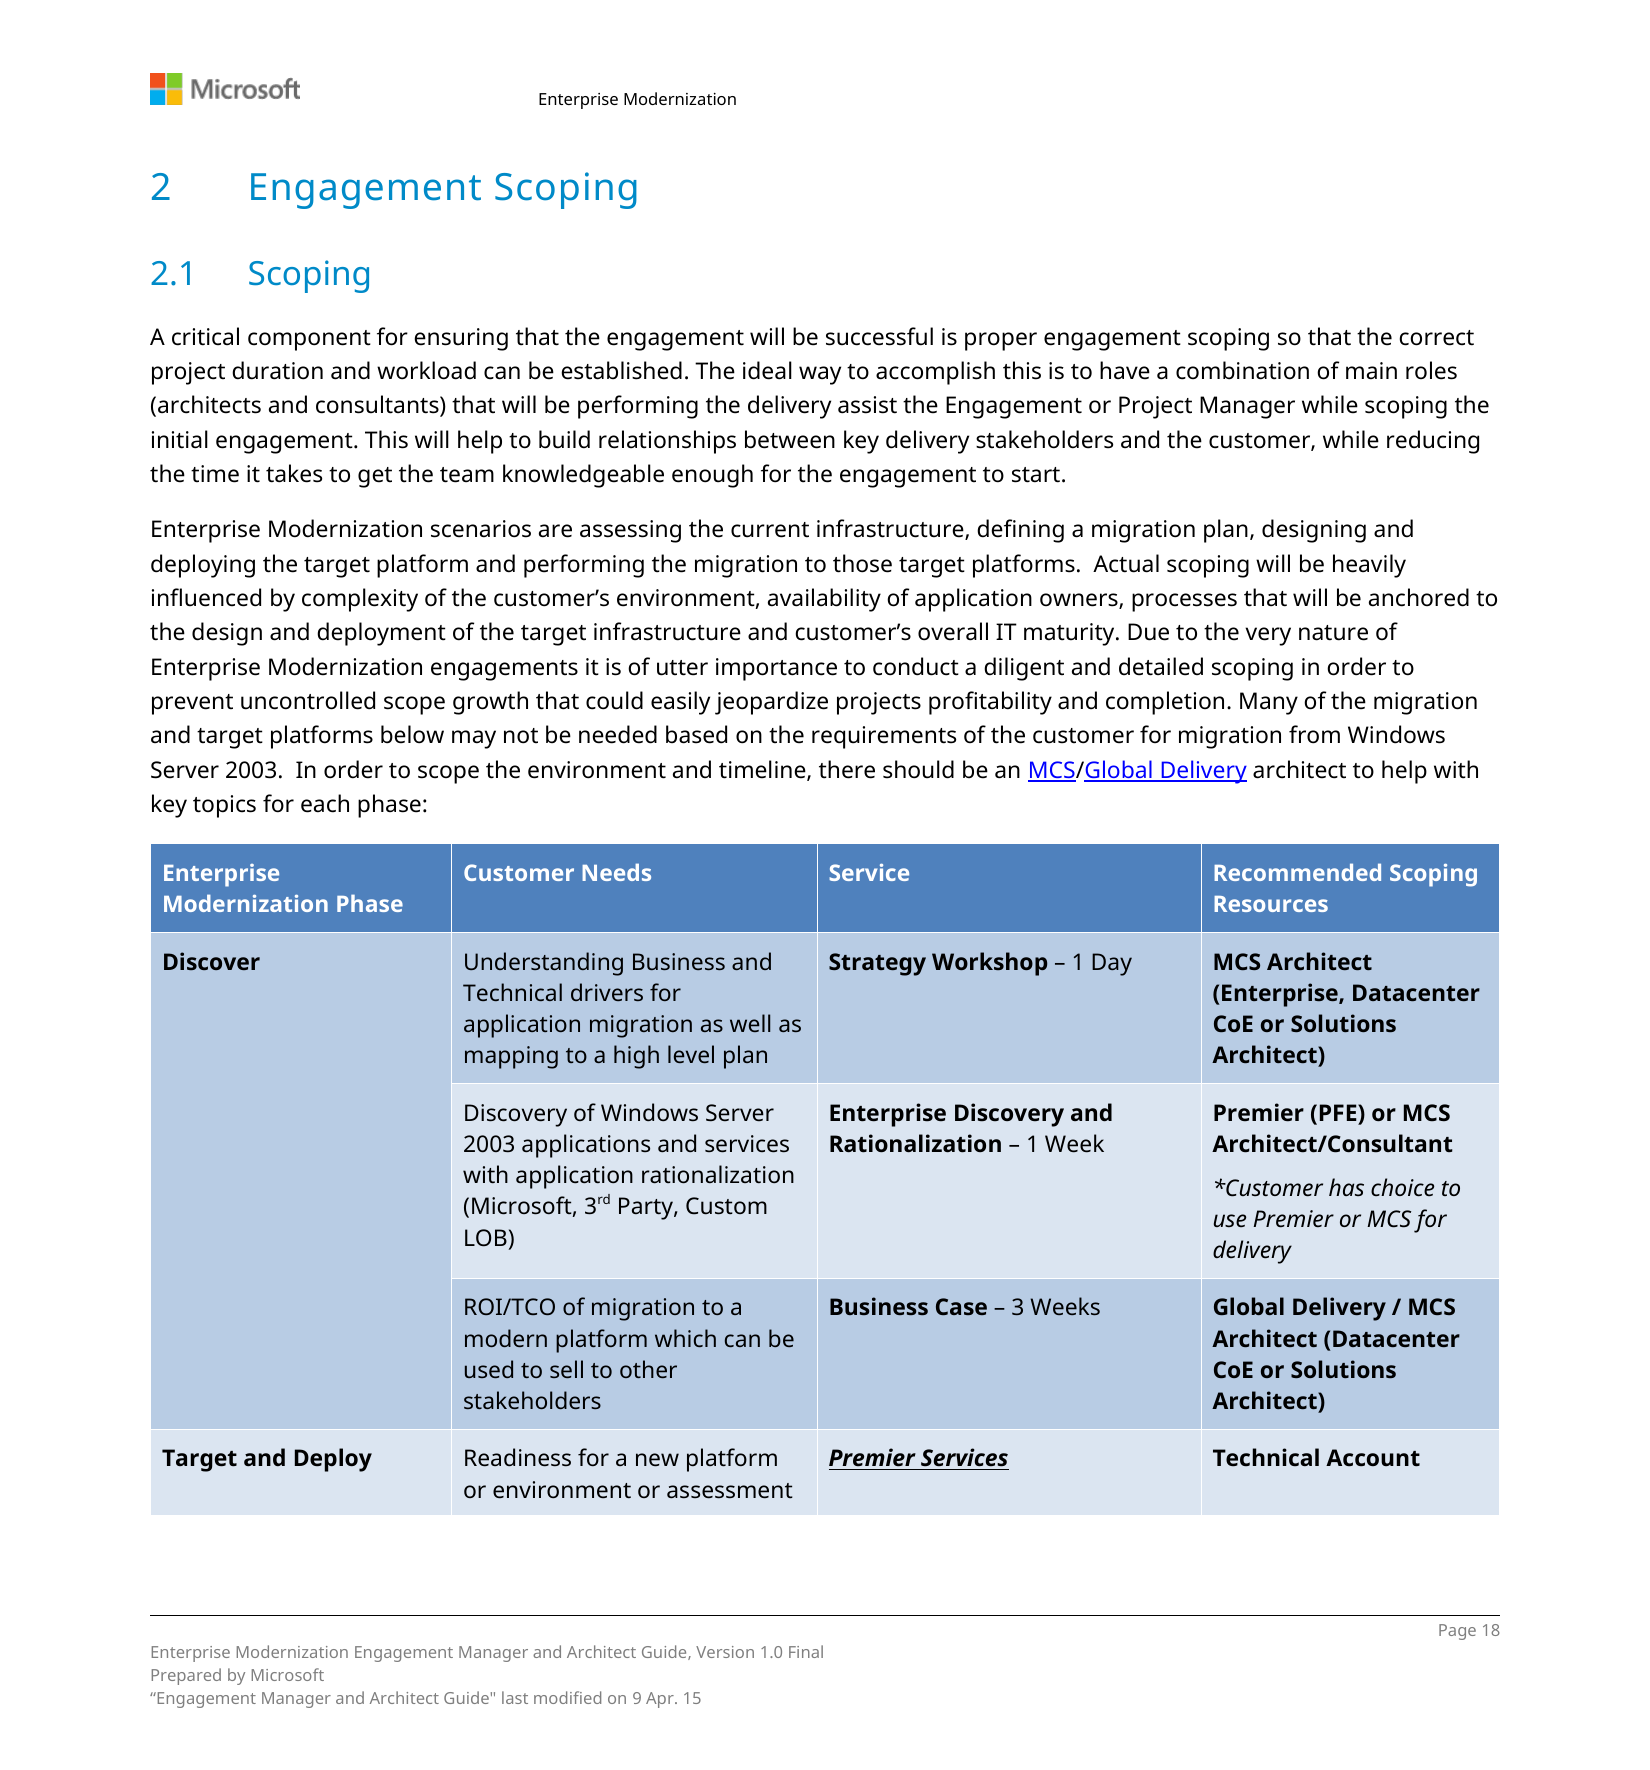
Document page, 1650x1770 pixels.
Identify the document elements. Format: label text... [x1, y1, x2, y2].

table_cell Enterprise Discovery and Rationalization – 1 Week [818, 1084, 1201, 1278]
table_header Customer Needs [452, 844, 817, 932]
table_cell Target and Deploy [151, 1430, 451, 1515]
text Enterprise Modernization scenarios are assessing the current infrastructure, defining a migration plan, designing and deploying the target platform and performing the migration to those target platforms. Actual scoping will be heavily influenced by complexity of the customer’s environment, availability of application owners, processes that will be anchored to the design and deployment of the target infrastructure and customer’s overall IT maturity. Due to the very nature of Enterprise Modernization engagements it is of utter importance to conduct a diligent and detailed scoping in order to prevent uncontrolled scope growth that could easily jeopardize projects profitability and completion. Many of the migration and target platforms below may not be needed based on the requirements of the customer for migration from Windows Server 2003. In order to scope the environment and timeline, there should be an MCS/Global Delivery architect to help with key topics for each phase: [150, 513, 1500, 819]
table_cell Premier (PFE) or MCS Architect/Consultant *Customer has choice to use Premier or MCS for delivery [1202, 1084, 1499, 1278]
table_cell Strategy Workshop – 1 Day [818, 933, 1201, 1083]
table_cell Global Delivery / MCS Architect (Datacenter CoE or Solutions Architect) [1202, 1279, 1499, 1429]
table_cell Business Case – 3 Weeks [818, 1279, 1201, 1429]
table_header Service [818, 844, 1201, 932]
text A critical component for ensuring that the engagement will be successful is proper engagement scoping so that the correct project duration and workload can be established. The ideal way to accomplish this is to have a combination of main roles (architects and consultants) that will be performing the delivery assist the Engagement or Project Manager while scoping the initial engagement. This will help to build relationships between key delivery stakeholders and the customer, while reducing the time it takes to get the team knowledgeable enough for the engagement to start. [150, 320, 1500, 489]
table_cell MCS Architect (Enterprise, Datacenter CoE or Solutions Architect) [1202, 933, 1499, 1083]
table_header Enterprise Modernization Phase [151, 844, 451, 932]
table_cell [452, 1430, 817, 1515]
table_header Recommended Scoping Resources [1202, 844, 1499, 932]
table_cell Discovery of Windows Server 2003 applications and services with application rationalization (Microsoft, 3rd Party, Custom LOB) [452, 1084, 817, 1278]
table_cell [818, 1430, 1201, 1515]
subtitle Scoping [150, 250, 1500, 295]
table_cell ROI/TCO of migration to a modern platform which can be used to sell to other stakeholders [452, 1279, 817, 1429]
table_cell Understanding Business and Technical drivers for application migration as well as mapping to a high level plan [452, 933, 817, 1083]
picture [150, 73, 300, 106]
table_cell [1202, 1430, 1499, 1515]
subtitle Engagement Scoping [150, 150, 1500, 212]
table_cell Discover [151, 933, 451, 1429]
